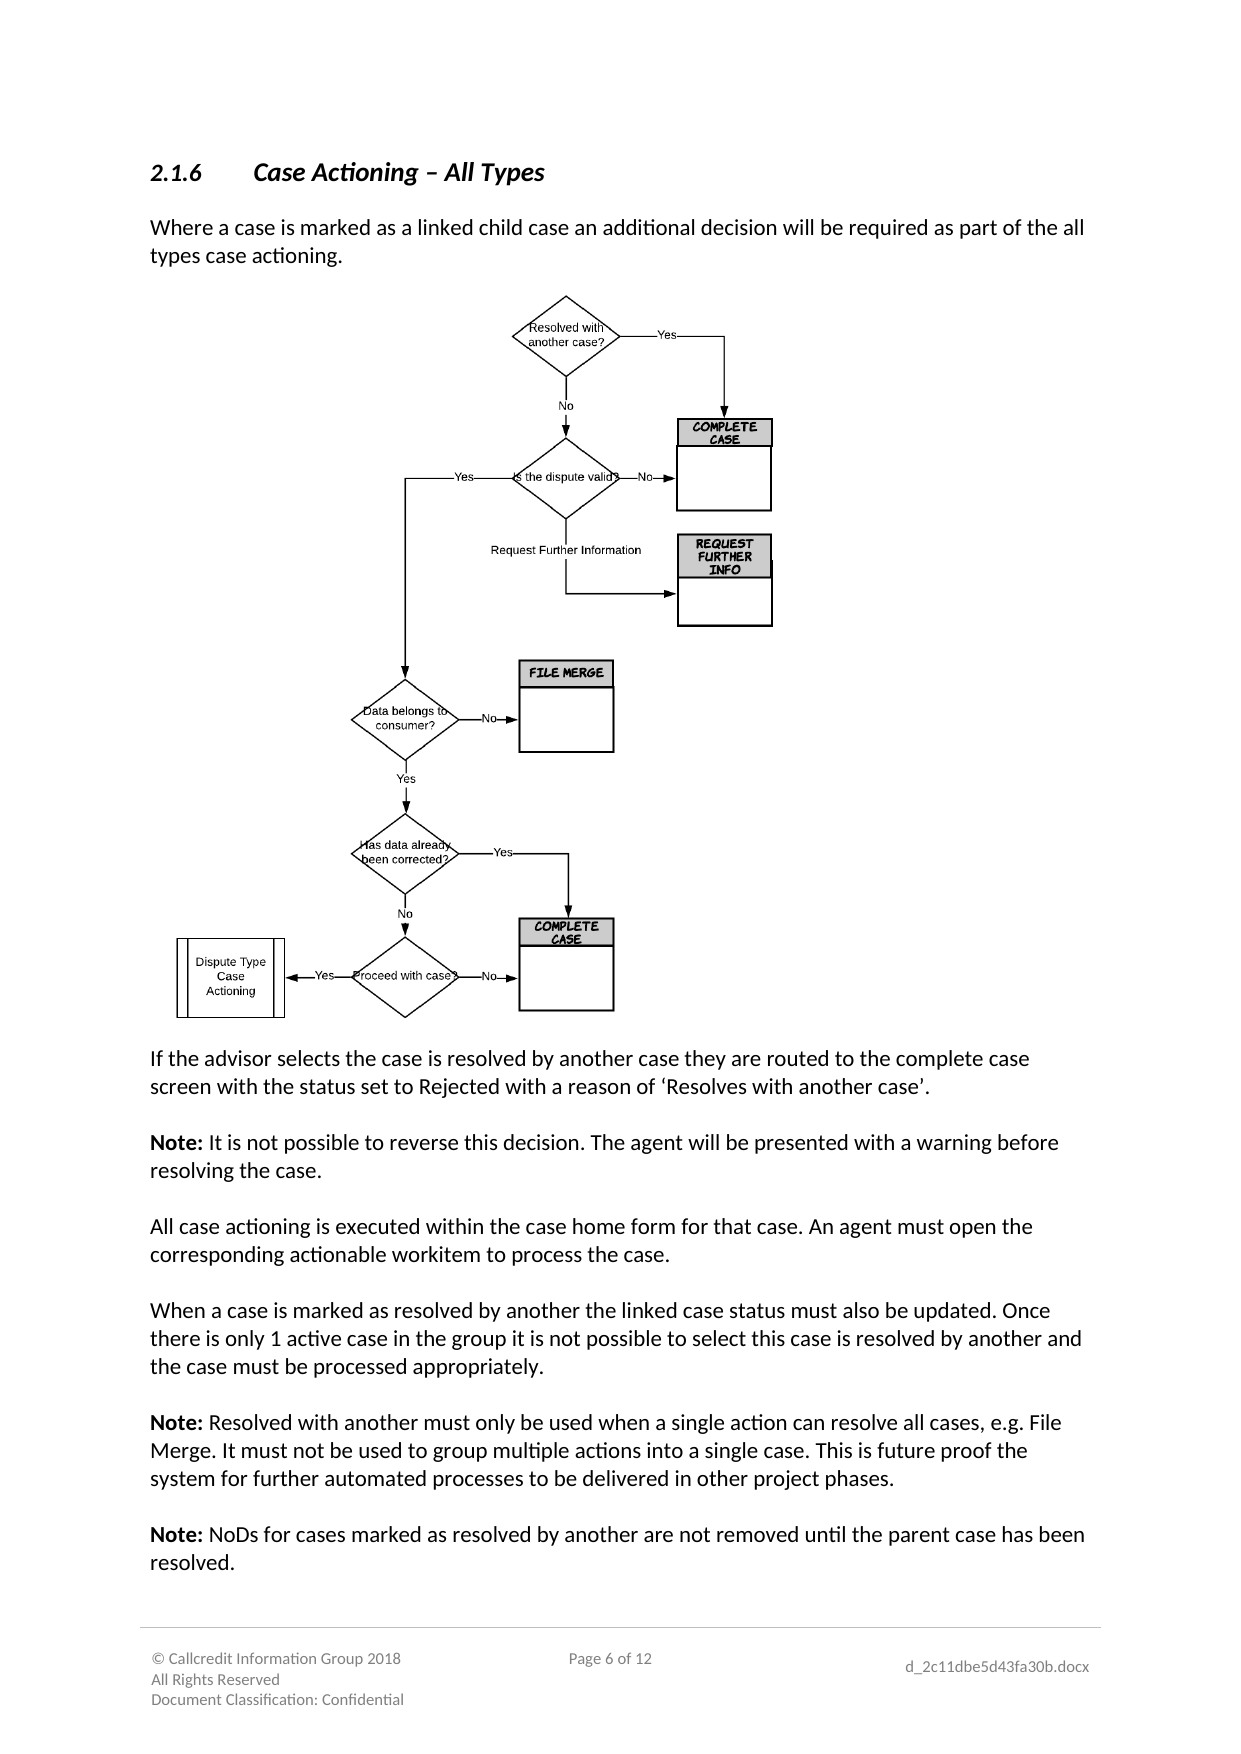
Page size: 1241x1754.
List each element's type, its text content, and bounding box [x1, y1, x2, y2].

text Note: It is not possible to reverse this decision. The agent will be presented with a warning before resolving the case. [150, 1128, 1090, 1184]
text Note: Resolved with another must only be used when a single action can resolve all cases, e.g. File Merge. It must not be used to group multiple actions into a single case. This is future proof the system for further automated processes to be delivered in other project phases. [150, 1408, 1090, 1492]
text Where a case is marked as a linked child case an additional decision will be required as part of the all types case actioning. [150, 213, 1090, 269]
picture [150, 269, 798, 1044]
text When a case is marked as resolved by another the linked case status must also be updated. Once there is only 1 active case in the group it is not possible to select this case is resolved by another and the case must be processed appropriately. [150, 1296, 1090, 1380]
text All case actioning is executed within the case home form for that case. An agent must open the corresponding actionable workitem to process the case. [150, 1212, 1090, 1268]
text Note: NoDs for cases marked as resolved by another are not removed until the parent case has been resolved. [150, 1520, 1090, 1576]
text If the advisor selects the case is resolved by another case they are routed to the complete case screen with the status set to Rejected with a reason of ‘Resolves with another case’. [150, 1044, 1090, 1100]
subtitle Case Actioning – All Types [150, 155, 1090, 188]
